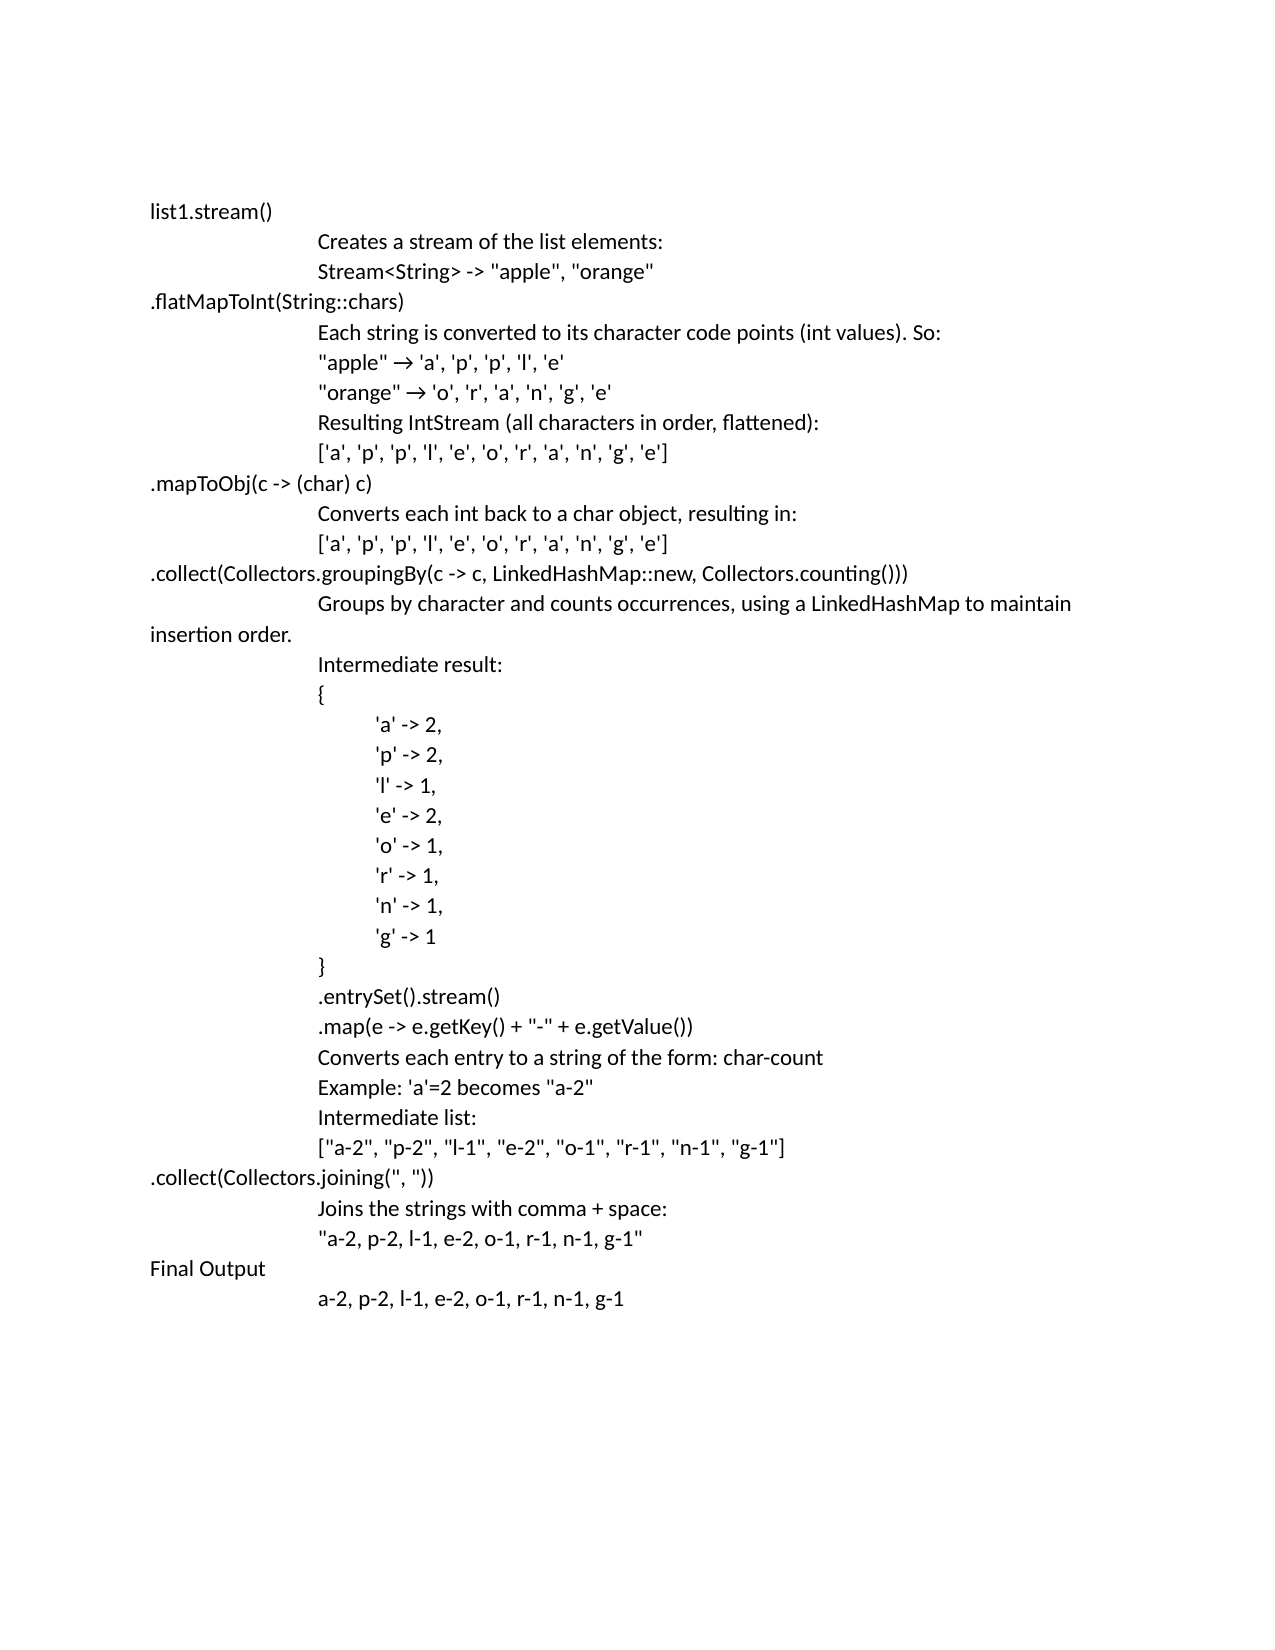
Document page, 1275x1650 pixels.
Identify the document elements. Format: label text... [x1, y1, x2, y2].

text "a-2, p-2, l-1, e-2, o-1, r-1, n-1, g-1" [150, 1224, 1125, 1252]
text Stream<String> -> "apple", "orange" [150, 257, 1125, 285]
text .collect(Collectors.groupingBy(c -> c, LinkedHashMap::new, Collectors.counting())) [150, 559, 1125, 587]
text 'e' -> 2, [150, 801, 1125, 829]
text .flatMapToInt(String::chars) [150, 287, 1125, 316]
text .entrySet().stream() [150, 982, 1125, 1010]
text ['a', 'p', 'p', 'l', 'e', 'o', 'r', 'a', 'n', 'g', 'e'] [150, 438, 1125, 467]
text 'g' -> 1 [150, 922, 1125, 950]
text Creates a stream of the list elements: [150, 227, 1125, 255]
text .mapToObj(c -> (char) c) [150, 469, 1125, 497]
text Resulting IntStream (all characters in order, flattened): [150, 408, 1125, 436]
text Converts each entry to a string of the form: char-count [150, 1043, 1125, 1071]
text 'p' -> 2, [150, 741, 1125, 769]
text list1.stream() [150, 197, 1125, 225]
text Converts each int back to a char object, resulting in: [150, 499, 1125, 527]
text ["a-2", "p-2", "l-1", "e-2", "o-1", "r-1", "n-1", "g-1"] [150, 1133, 1125, 1161]
text Groups by character and counts occurrences, using a LinkedHashMap to maintain insertion order. [150, 589, 1125, 648]
text Each string is converted to its character code points (int values). So: [150, 318, 1125, 346]
text a-2, p-2, l-1, e-2, o-1, r-1, n-1, g-1 [150, 1284, 1125, 1312]
text Final Output [150, 1254, 1125, 1282]
text 'n' -> 1, [150, 892, 1125, 920]
text { [150, 680, 1125, 708]
text Example: 'a'=2 becomes "a-2" [150, 1073, 1125, 1101]
text "apple" → 'a', 'p', 'p', 'l', 'e' [150, 348, 1125, 376]
text Intermediate list: [150, 1103, 1125, 1131]
text Intermediate result: [150, 650, 1125, 678]
text 'l' -> 1, [150, 771, 1125, 799]
text Joins the strings with comma + space: [150, 1194, 1125, 1222]
text ['a', 'p', 'p', 'l', 'e', 'o', 'r', 'a', 'n', 'g', 'e'] [150, 529, 1125, 557]
text .collect(Collectors.joining(", ")) [150, 1163, 1125, 1192]
text "orange" → 'o', 'r', 'a', 'n', 'g', 'e' [150, 378, 1125, 406]
text .map(e -> e.getKey() + "-" + e.getValue()) [150, 1012, 1125, 1041]
text } [150, 952, 1125, 980]
text 'r' -> 1, [150, 861, 1125, 889]
text 'o' -> 1, [150, 831, 1125, 859]
text 'a' -> 2, [150, 710, 1125, 738]
